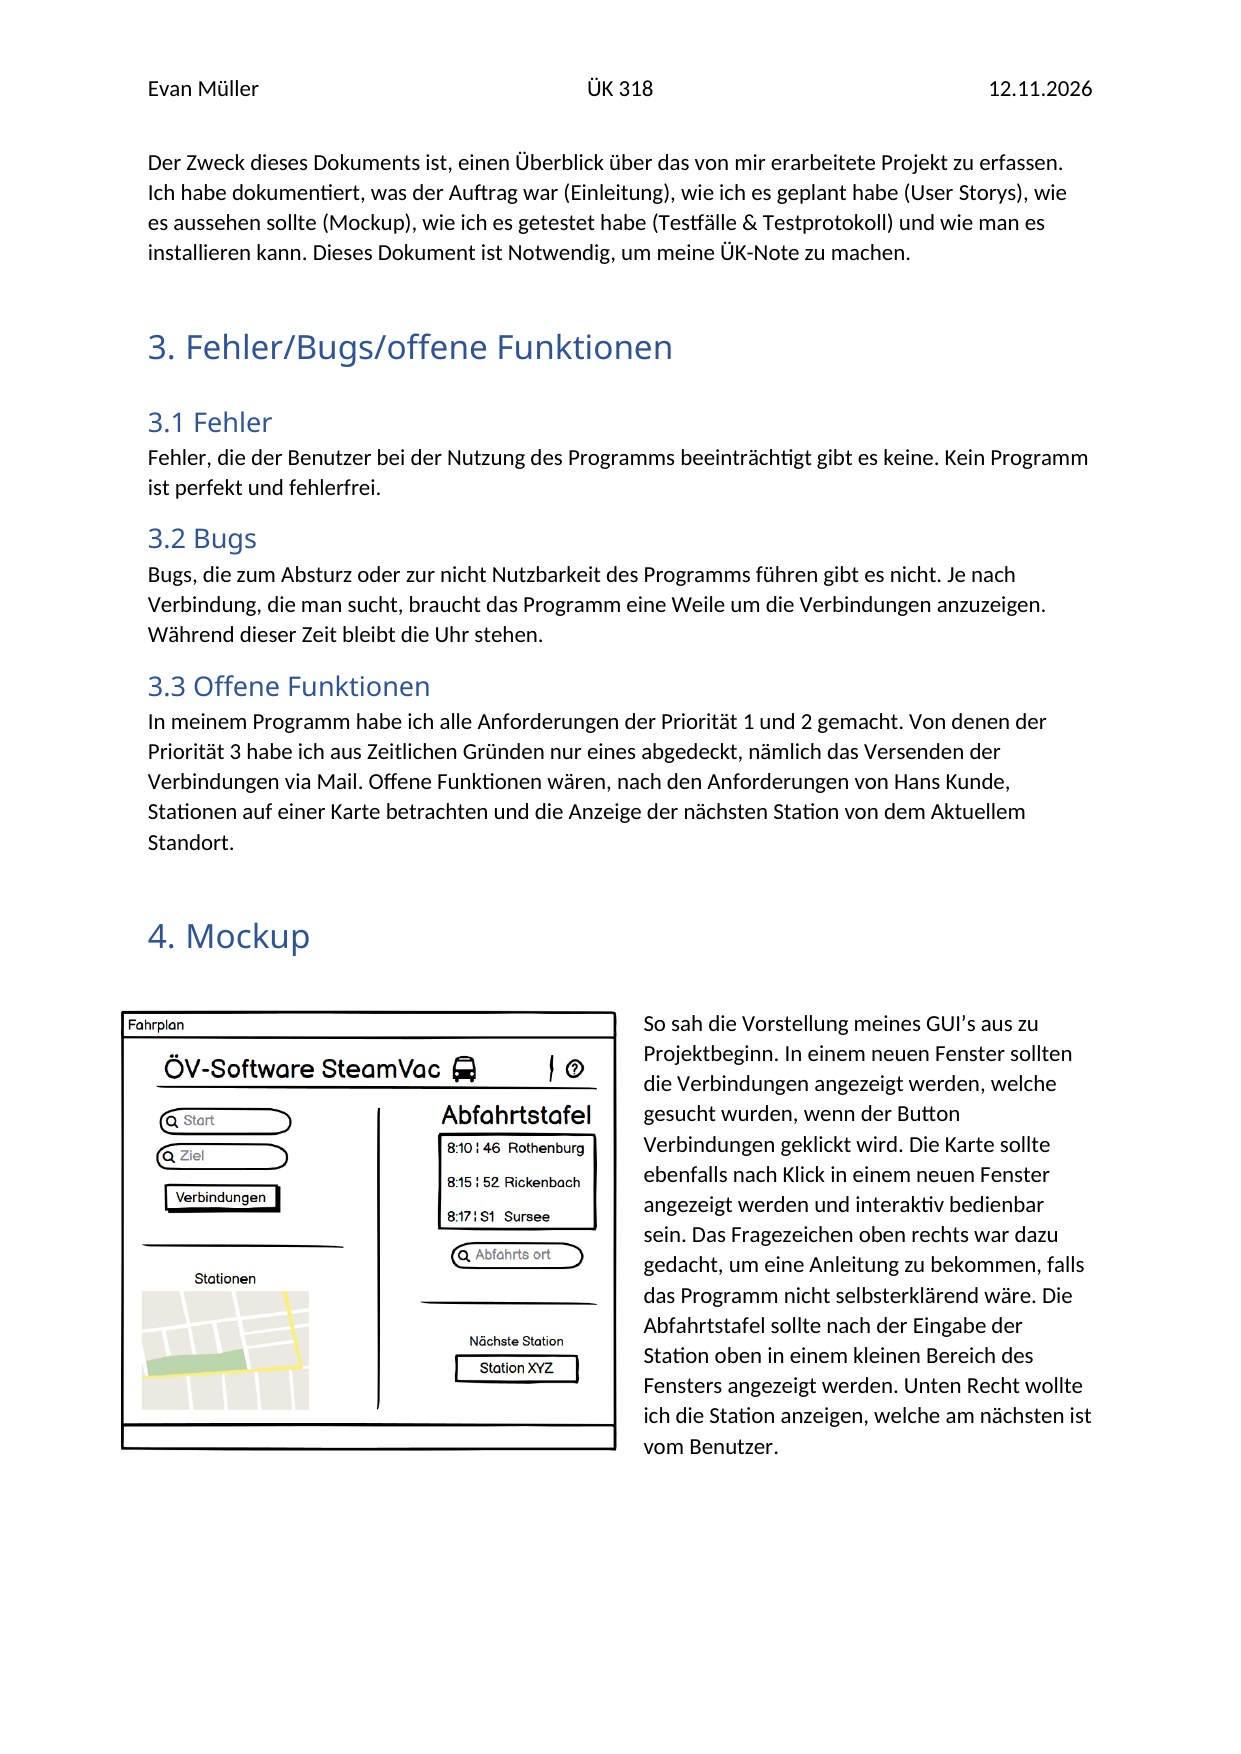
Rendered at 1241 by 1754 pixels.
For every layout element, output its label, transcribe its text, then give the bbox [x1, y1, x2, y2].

subtitle Fehler/Bugs/offene Funktionen [148, 324, 1093, 369]
subtitle Mockup [148, 913, 1093, 958]
picture [113, 1004, 625, 1455]
text Bugs, die zum Absturz oder zur nicht Nutzbarkeit des Programms führen gibt es nicht. Je nach Verbindung, die man sucht, braucht das Programm eine Weile um die Verbindungen anzuzeigen. Während dieser Zeit bleibt die Uhr stehen. [148, 560, 1093, 648]
text In meinem Programm habe ich alle Anforderungen der Priorität 1 und 2 gemacht. Von denen der Priorität 3 habe ich aus Zeitlichen Gründen nur eines abgedeckt, nämlich das Versenden der Verbindungen via Mail. Offene Funktionen wären, nach den Anforderungen von Hans Kunde, Stationen auf einer Karte betrachten und die Anzeige der nächsten Station von dem Aktuellem Standort. [148, 707, 1093, 856]
text Der Zweck dieses Dokuments ist, einen Überblick über das von mir erarbeitete Projekt zu erfassen. Ich habe dokumentiert, was der Auftrag war (Einleitung), wie ich es geplant habe (User Storys), wie es aussehen sollte (Mockup), wie ich es getestet habe (Testfälle & Testprotokoll) und wie man es installieren kann. Dieses Dokument ist Notwendig, um meine ÜK-Note zu machen. [148, 148, 1093, 266]
subtitle 3.1 Fehler [148, 403, 1093, 440]
subtitle 3.3 Offene Funktionen [148, 667, 1093, 704]
subtitle 3.2 Bugs [148, 520, 1093, 557]
text Fehler, die der Benutzer bei der Nutzung des Programms beeinträchtigt gibt es keine. Kein Programm ist perfekt und fehlerfrei. [148, 443, 1093, 501]
